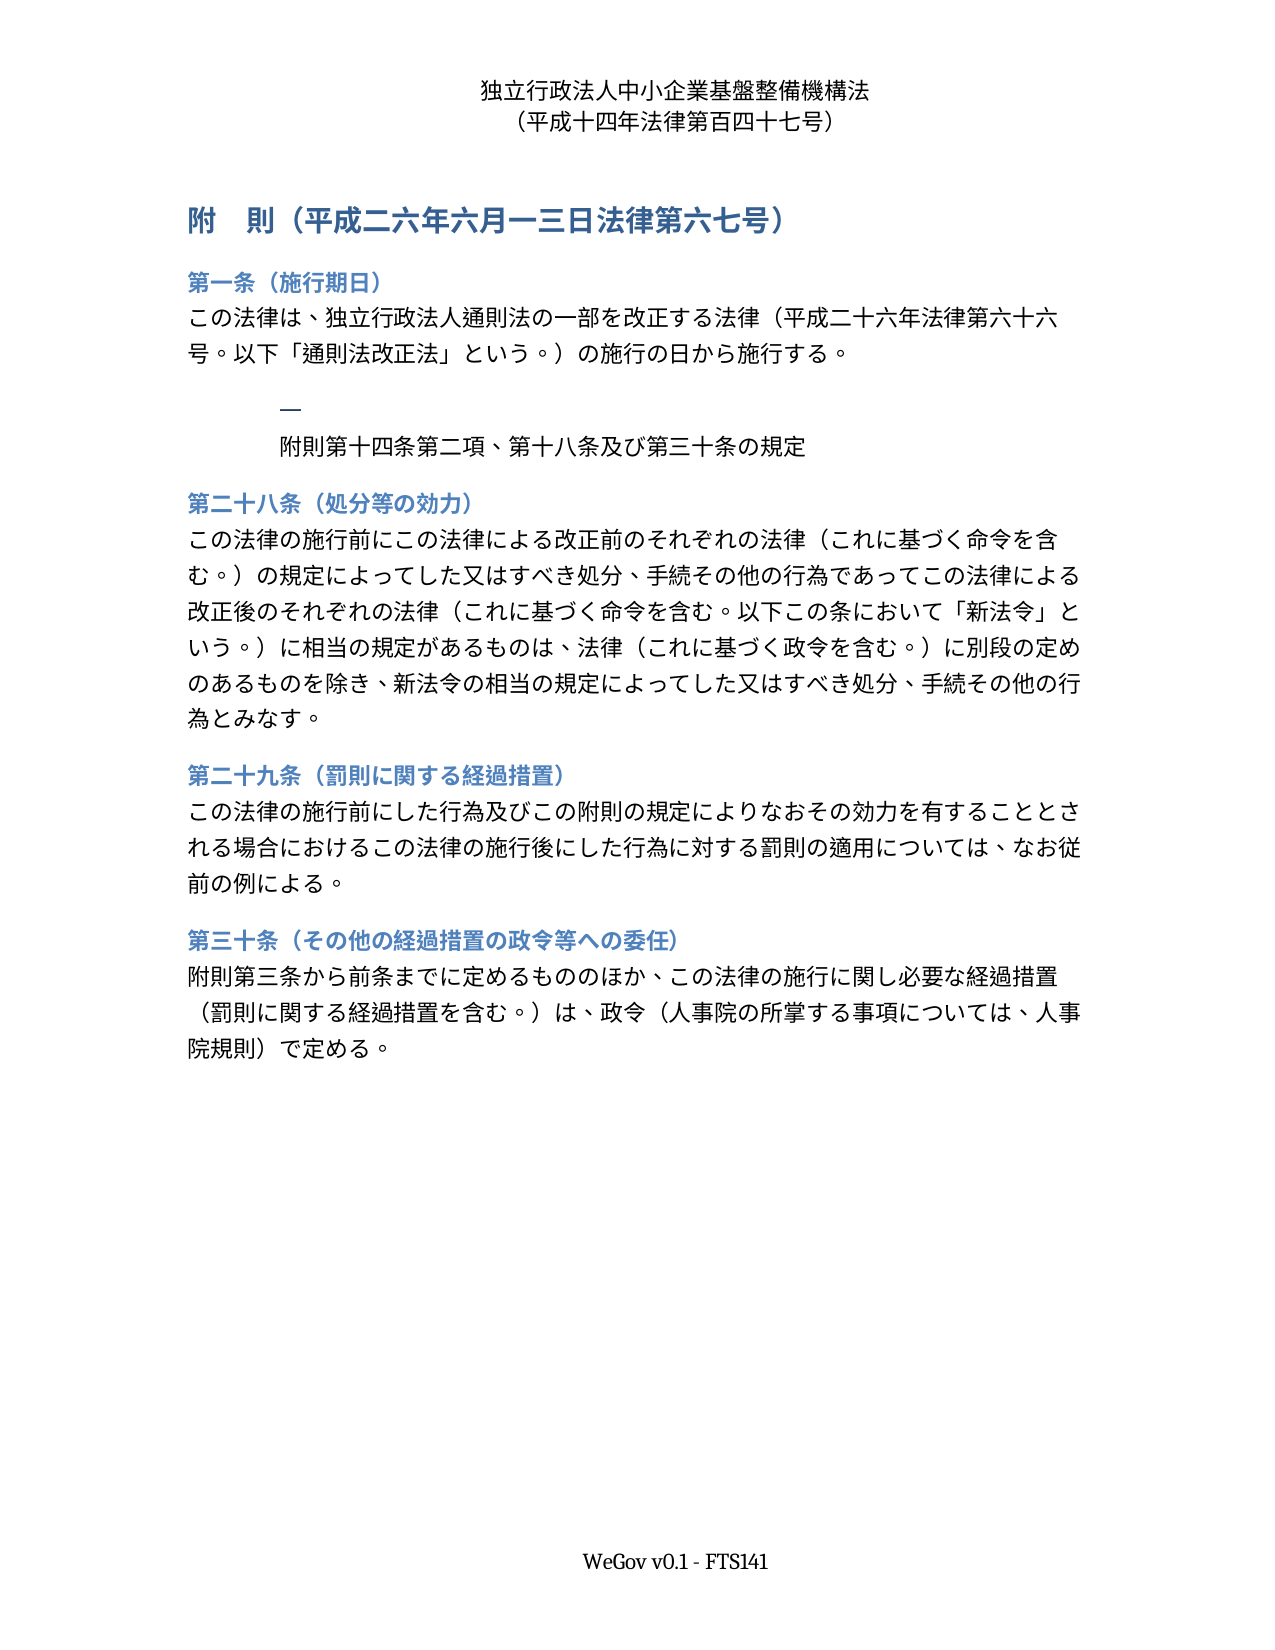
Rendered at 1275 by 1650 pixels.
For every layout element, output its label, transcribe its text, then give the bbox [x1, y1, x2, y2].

text 附則第三条から前条までに定めるもののほか、この法律の施行に関し必要な経過措置（罰則に関する経過措置を含む。）は、政令（人事院の所掌する事項については、人事院規則）で定める。 [187, 961, 1087, 1064]
subtitle 附 則（平成二六年六月一三日法律第六七号） [187, 200, 1087, 240]
subtitle 第二十九条（罰則に関する経過措置） [187, 760, 1087, 791]
text この法律は、独立行政法人通則法の一部を改正する法律（平成二十六年法律第六十六号。以下「通則法改正法」という。）の施行の日から施行する。 [187, 302, 1087, 369]
subtitle 第一条（施行期日） [187, 266, 1087, 298]
text この法律の施行前にこの法律による改正前のそれぞれの法律（これに基づく命令を含む。）の規定によってした又はすべき処分、手続その他の行為であってこの法律による改正後のそれぞれの法律（これに基づく命令を含む。以下この条において「新法令」という。）に相当の規定があるものは、法律（これに基づく政令を含む。）に別段の定めのあるものを除き、新法令の相当の規定によってした又はすべき処分、手続その他の行為とみなす。 [187, 524, 1087, 735]
subtitle 第二十八条（処分等の効力） [187, 488, 1087, 519]
subtitle 第三十条（その他の経過措置の政令等への委任） [187, 925, 1087, 956]
text この法律の施行前にした行為及びこの附則の規定によりなおその効力を有することとされる場合におけるこの法律の施行後にした行為に対する罰則の適用については、なお従前の例による。 [187, 796, 1087, 899]
text 附則第十四条第二項、第十八条及び第三十条の規定 [279, 431, 1087, 462]
subtitle 一 [279, 395, 1087, 426]
